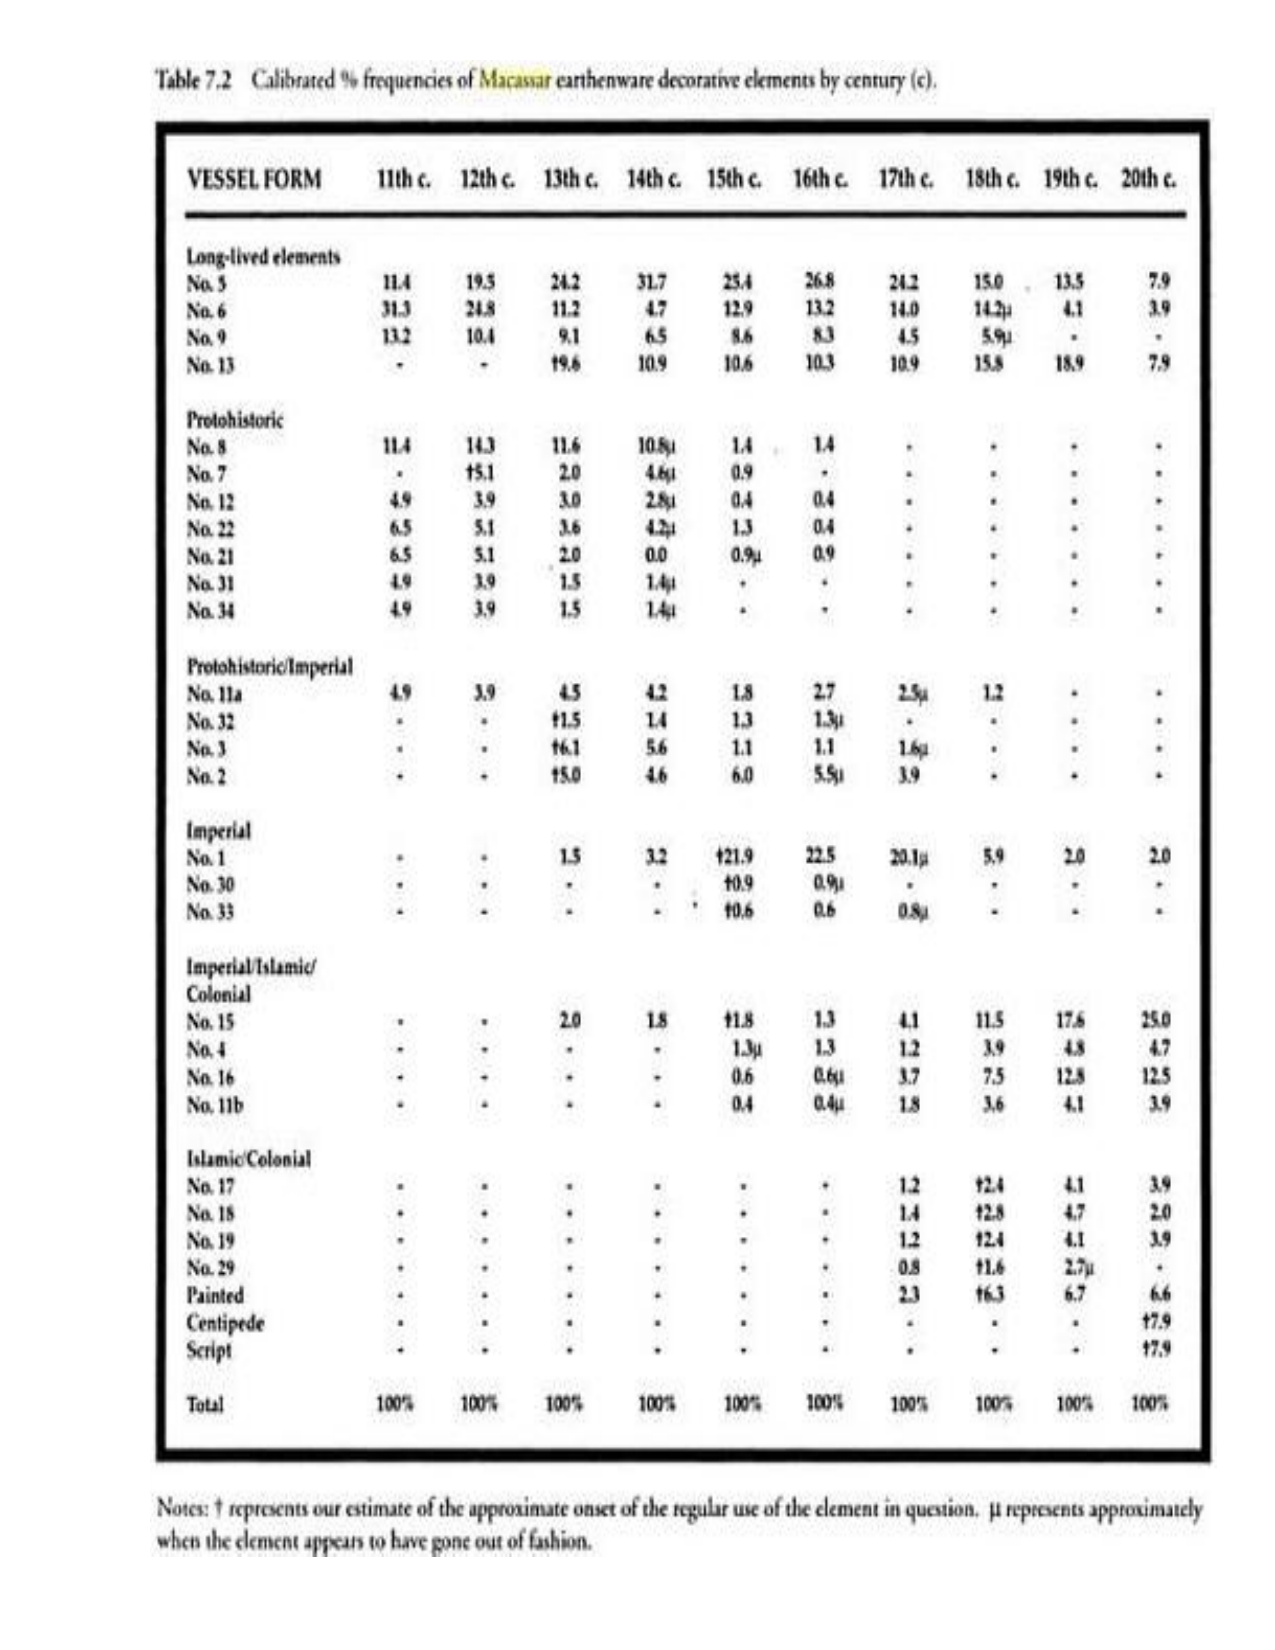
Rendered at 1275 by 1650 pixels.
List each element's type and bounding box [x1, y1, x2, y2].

picture [150, 60, 1217, 1557]
